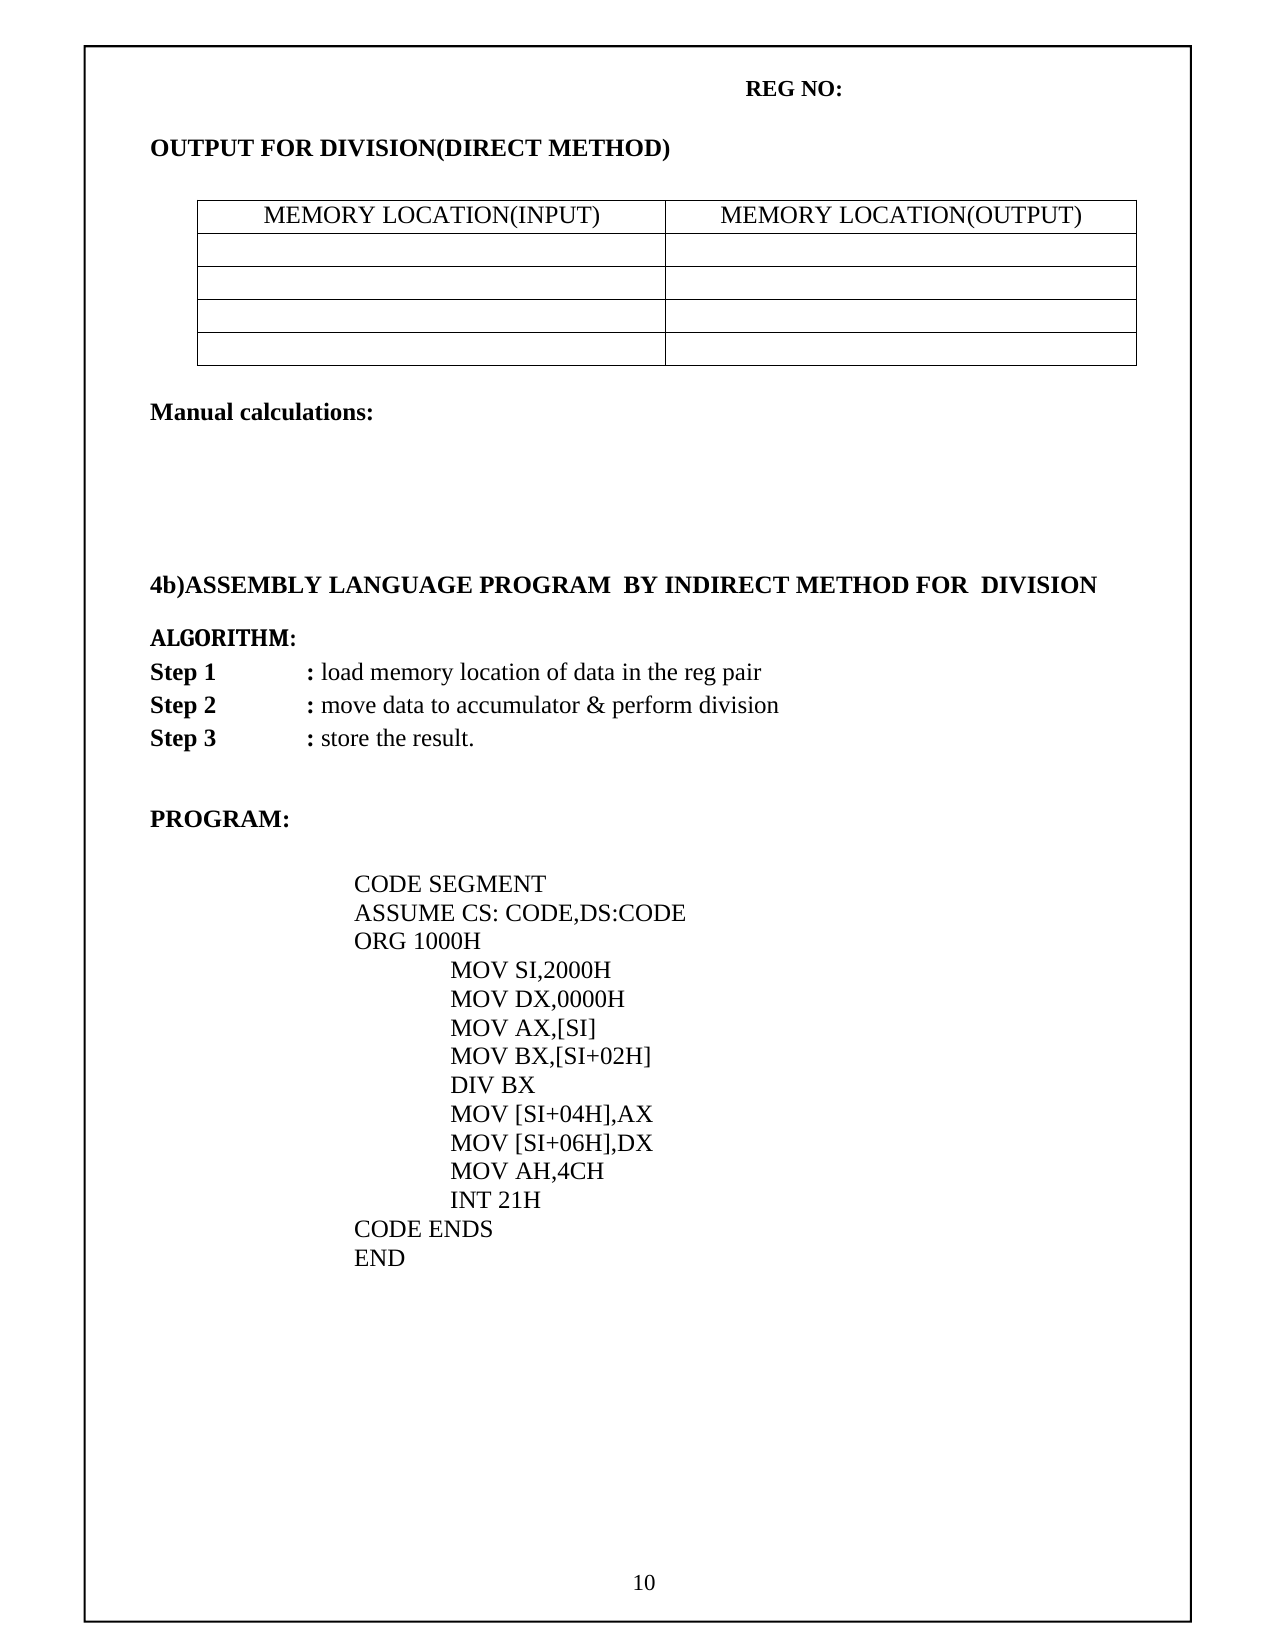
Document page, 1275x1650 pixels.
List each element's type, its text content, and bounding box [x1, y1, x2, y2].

text Step 1 : load memory location of data in the reg pair Step 2 : move data to accumulator & perform division Step 3 : store the result. [150, 657, 779, 752]
table_header MEMORY LOCATION(INPUT) [198, 201, 665, 233]
table_cell [198, 300, 665, 332]
table_header MEMORY LOCATION(OUTPUT) [666, 201, 1136, 233]
table_cell [666, 234, 1136, 266]
subtitle 4b)ASSEMBLY LANGUAGE PROGRAM BY INDIRECT METHOD FOR DIVISION [150, 571, 1196, 599]
table_cell [666, 333, 1136, 365]
table_cell [666, 300, 1136, 332]
subtitle OUTPUT FOR DIVISION(DIRECT METHOD) [150, 133, 1196, 162]
text Manual calculations: [150, 397, 1196, 426]
table_cell [198, 333, 665, 365]
subtitle PROGRAM: [150, 804, 1196, 833]
table_cell [198, 267, 665, 299]
text INT 21H CODE ENDS END [354, 1185, 542, 1272]
text MOV SI,2000H MOV DX,0000H MOV AX,[SI] MOV BX,[SI+02H] DIV BX [450, 955, 653, 1099]
text MOV [SI+04H],AX MOV [SI+06H],DX MOV AH,4CH [450, 1099, 653, 1185]
text ALGORITHM: [150, 624, 1196, 653]
table_cell [666, 267, 1136, 299]
text CODE SEGMENT [354, 869, 1196, 898]
table_cell [198, 234, 665, 266]
text ASSUME CS: CODE,DS:CODE ORG 1000H [354, 898, 689, 955]
